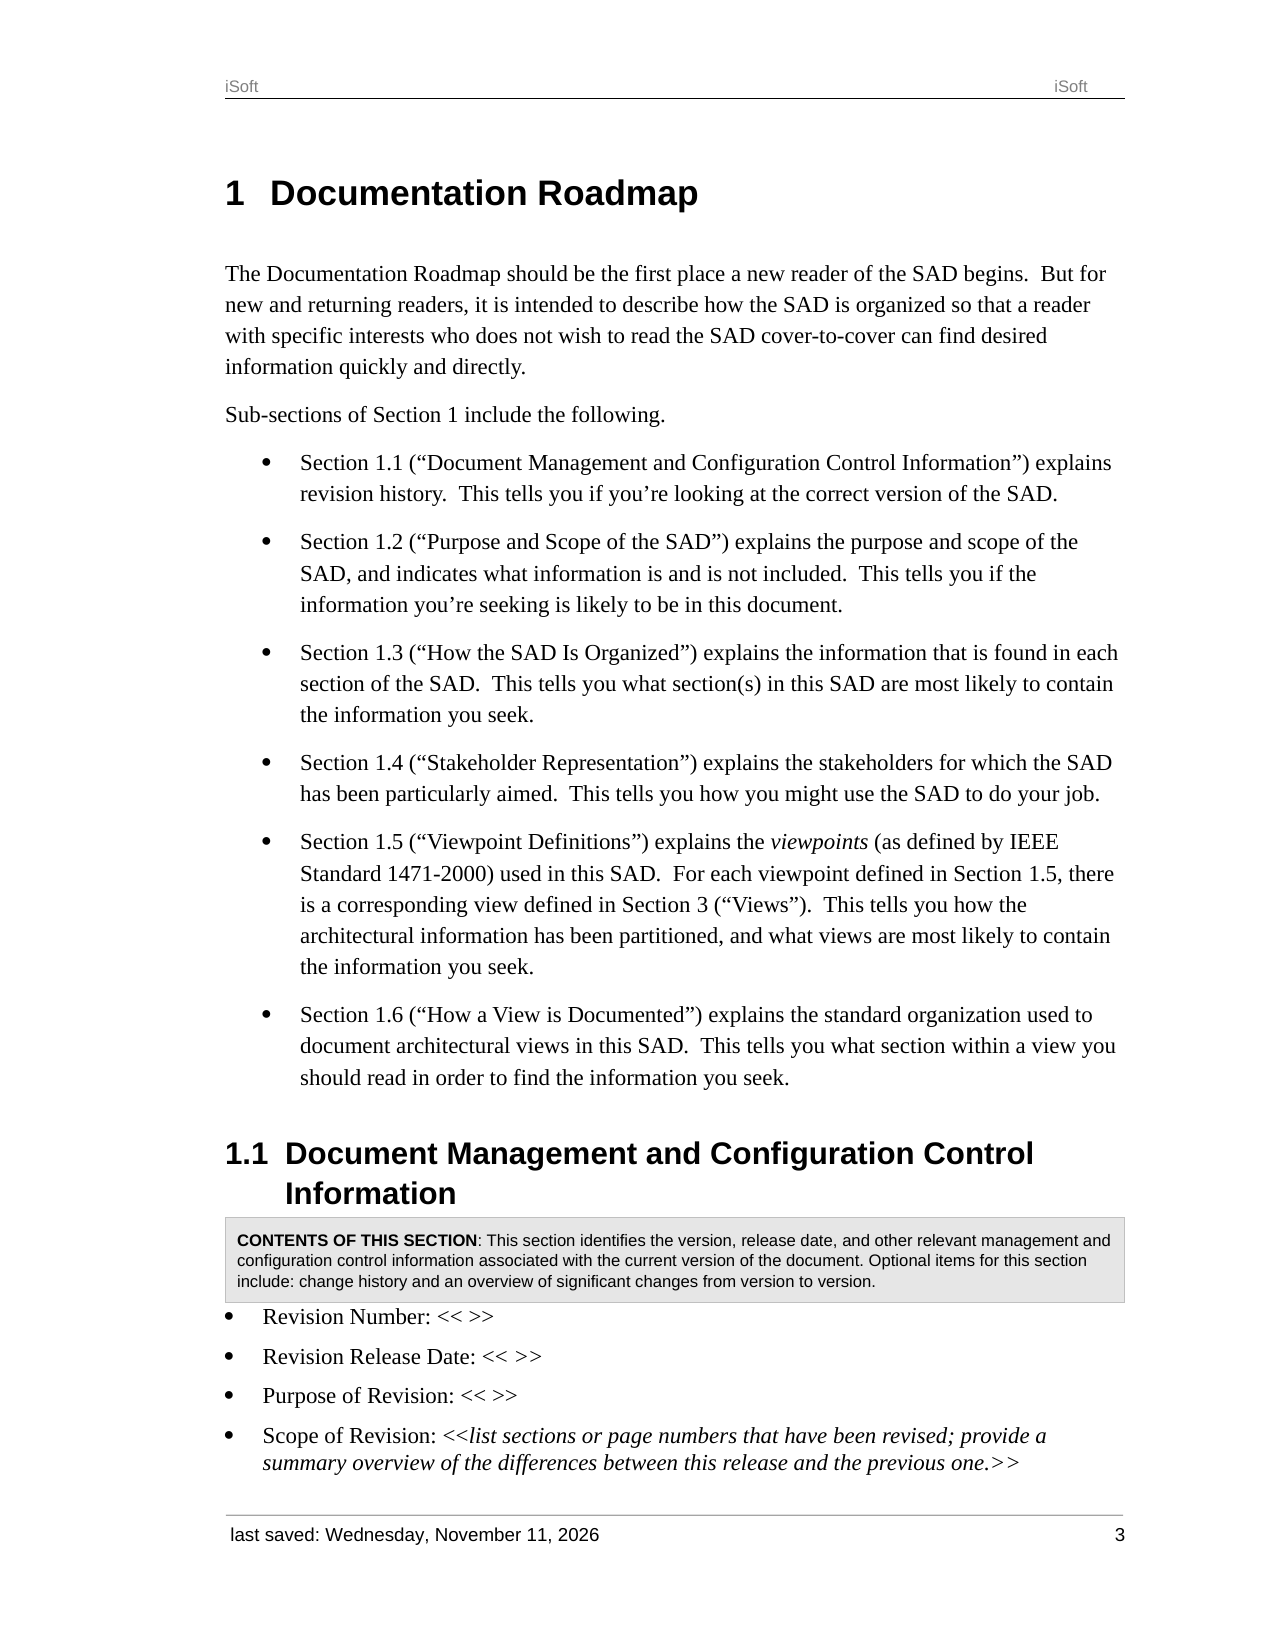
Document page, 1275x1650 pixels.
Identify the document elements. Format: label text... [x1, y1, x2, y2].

text Sub-sections of Section 1 include the following. [225, 396, 1125, 428]
text The Documentation Roadmap should be the first place a new reader of the SAD begins. But for new and returning readers, it is intended to describe how the SAD is organized so that a reader with specific interests who does not wish to read the SAD cover-to-cover can find desired information quickly and directly. [225, 255, 1125, 380]
list Scope of Revision: <<list sections or page numbers that have been revised; provide a summary overview of the differences between this release and the previous one.>> [225, 1421, 1125, 1476]
list Revision Number: << >> [225, 1303, 1125, 1330]
list Section 1.3 (“How the SAD Is Organized”) explains the information that is found in each section of the SAD. This tells you what section(s) in this SAD are most likely to contain the information you seek. [262, 634, 1125, 728]
list Section 1.5 (“Viewpoint Definitions”) explains the viewpoints (as defined by IEEE Standard 1471-2000) used in this SAD. For each viewpoint defined in Section 1.5, there is a corresponding view defined in Section 3 (“Views”). This tells you how the architectural information has been partitioned, and what views are most likely to contain the information you seek. [262, 823, 1125, 980]
list Section 1.4 (“Stakeholder Representation”) explains the stakeholders for which the SAD has been particularly aimed. This tells you how you might use the SAD to do your job. [262, 744, 1125, 807]
table_header CONTENTS OF THIS SECTION: This section identifies the version, release date, and other relevant management and configuration control information associated with the current version of the document. Optional items for this section include: change history and an overview of significant changes from version to version. [226, 1218, 1124, 1302]
list Purpose of Revision: << >> [225, 1382, 1125, 1409]
list Section 1.2 (“Purpose and Scope of the SAD”) explains the purpose and scope of the SAD, and indicates what information is and is not included. This tells you if the information you’re seeking is likely to be in this document. [262, 523, 1125, 617]
subtitle Documentation Roadmap [225, 157, 1125, 213]
list Section 1.1 (“Document Management and Configuration Control Information”) explains revision history. This tells you if you’re looking at the correct version of the SAD. [262, 444, 1125, 507]
list Revision Release Date: << >> [225, 1342, 1125, 1369]
subtitle Document Management and Configuration Control Information [225, 1132, 1125, 1211]
list Section 1.6 (“How a View is Documented”) explains the standard organization used to document architectural views in this SAD. This tells you what section within a view you should read in order to find the information you seek. [262, 996, 1125, 1090]
